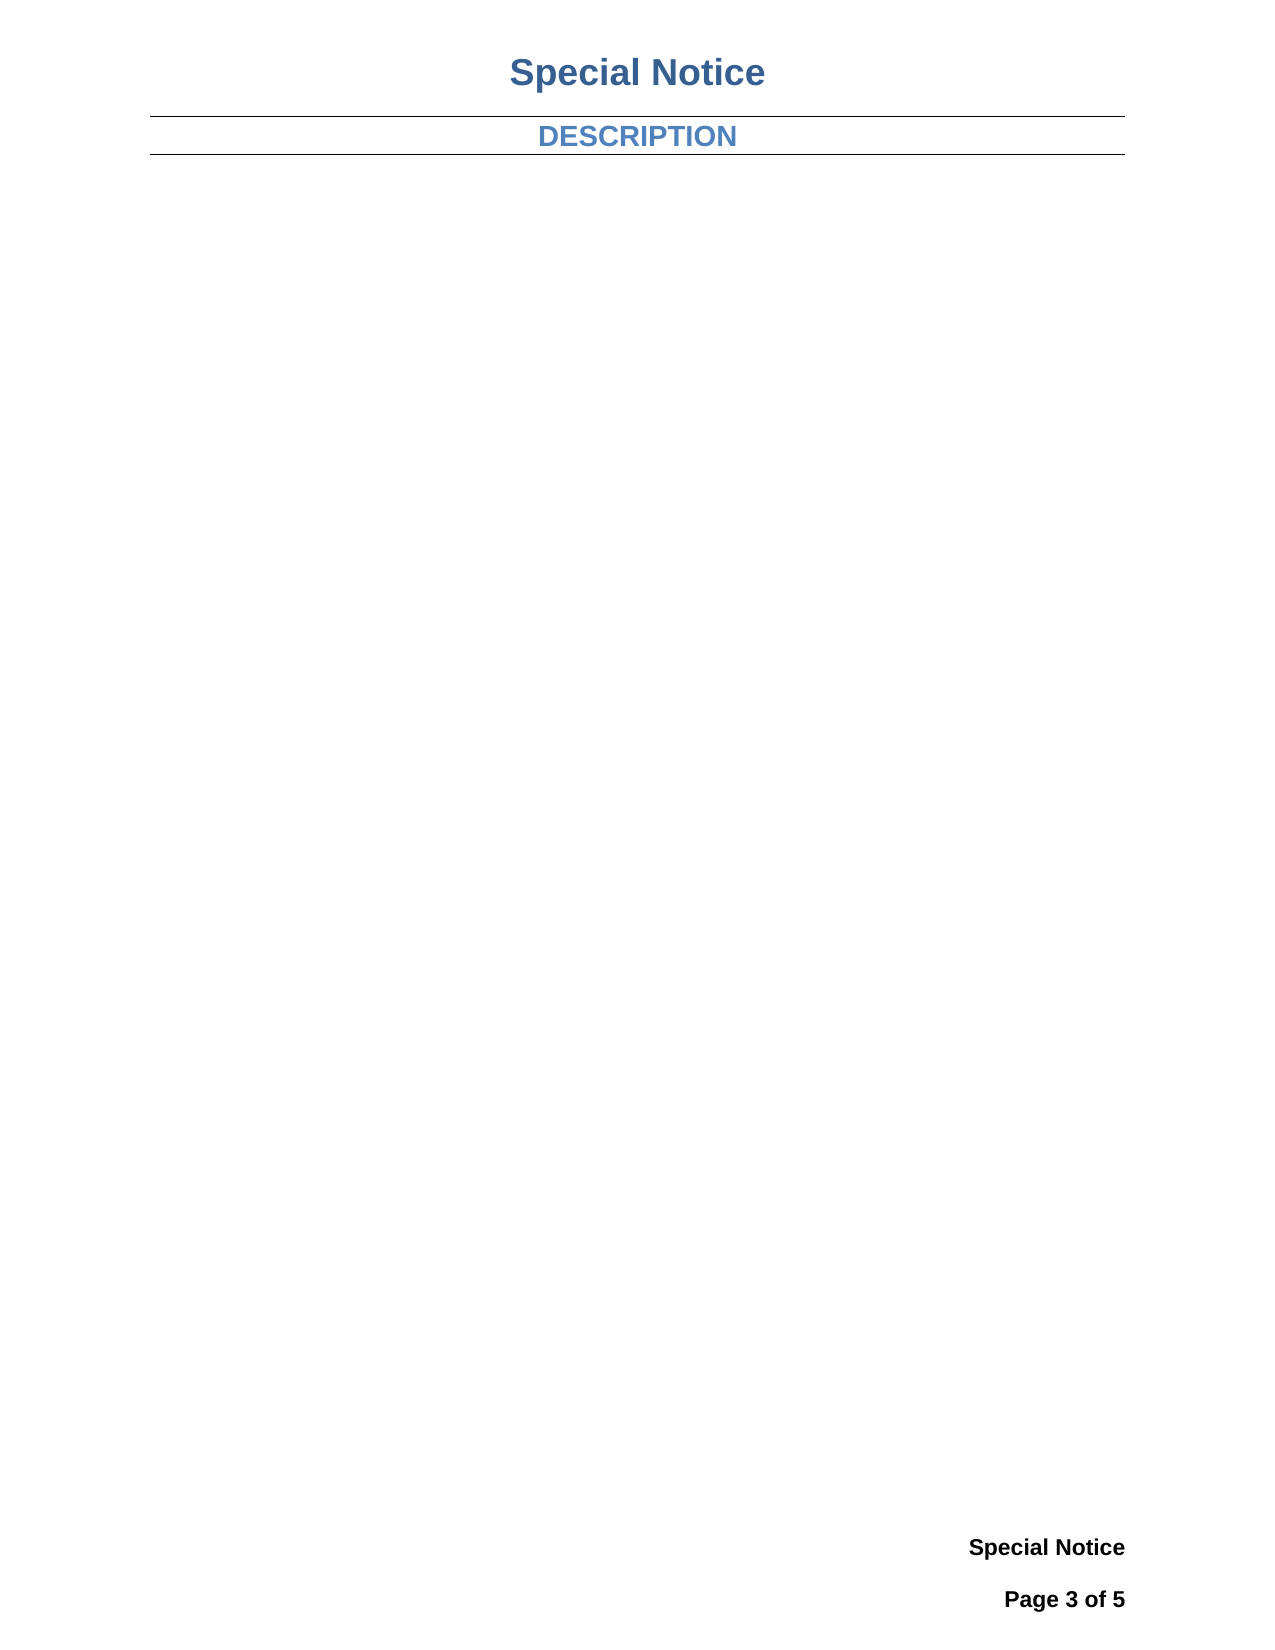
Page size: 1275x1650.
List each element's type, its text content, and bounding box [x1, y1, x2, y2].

text DESCRIPTION [150, 117, 1125, 154]
